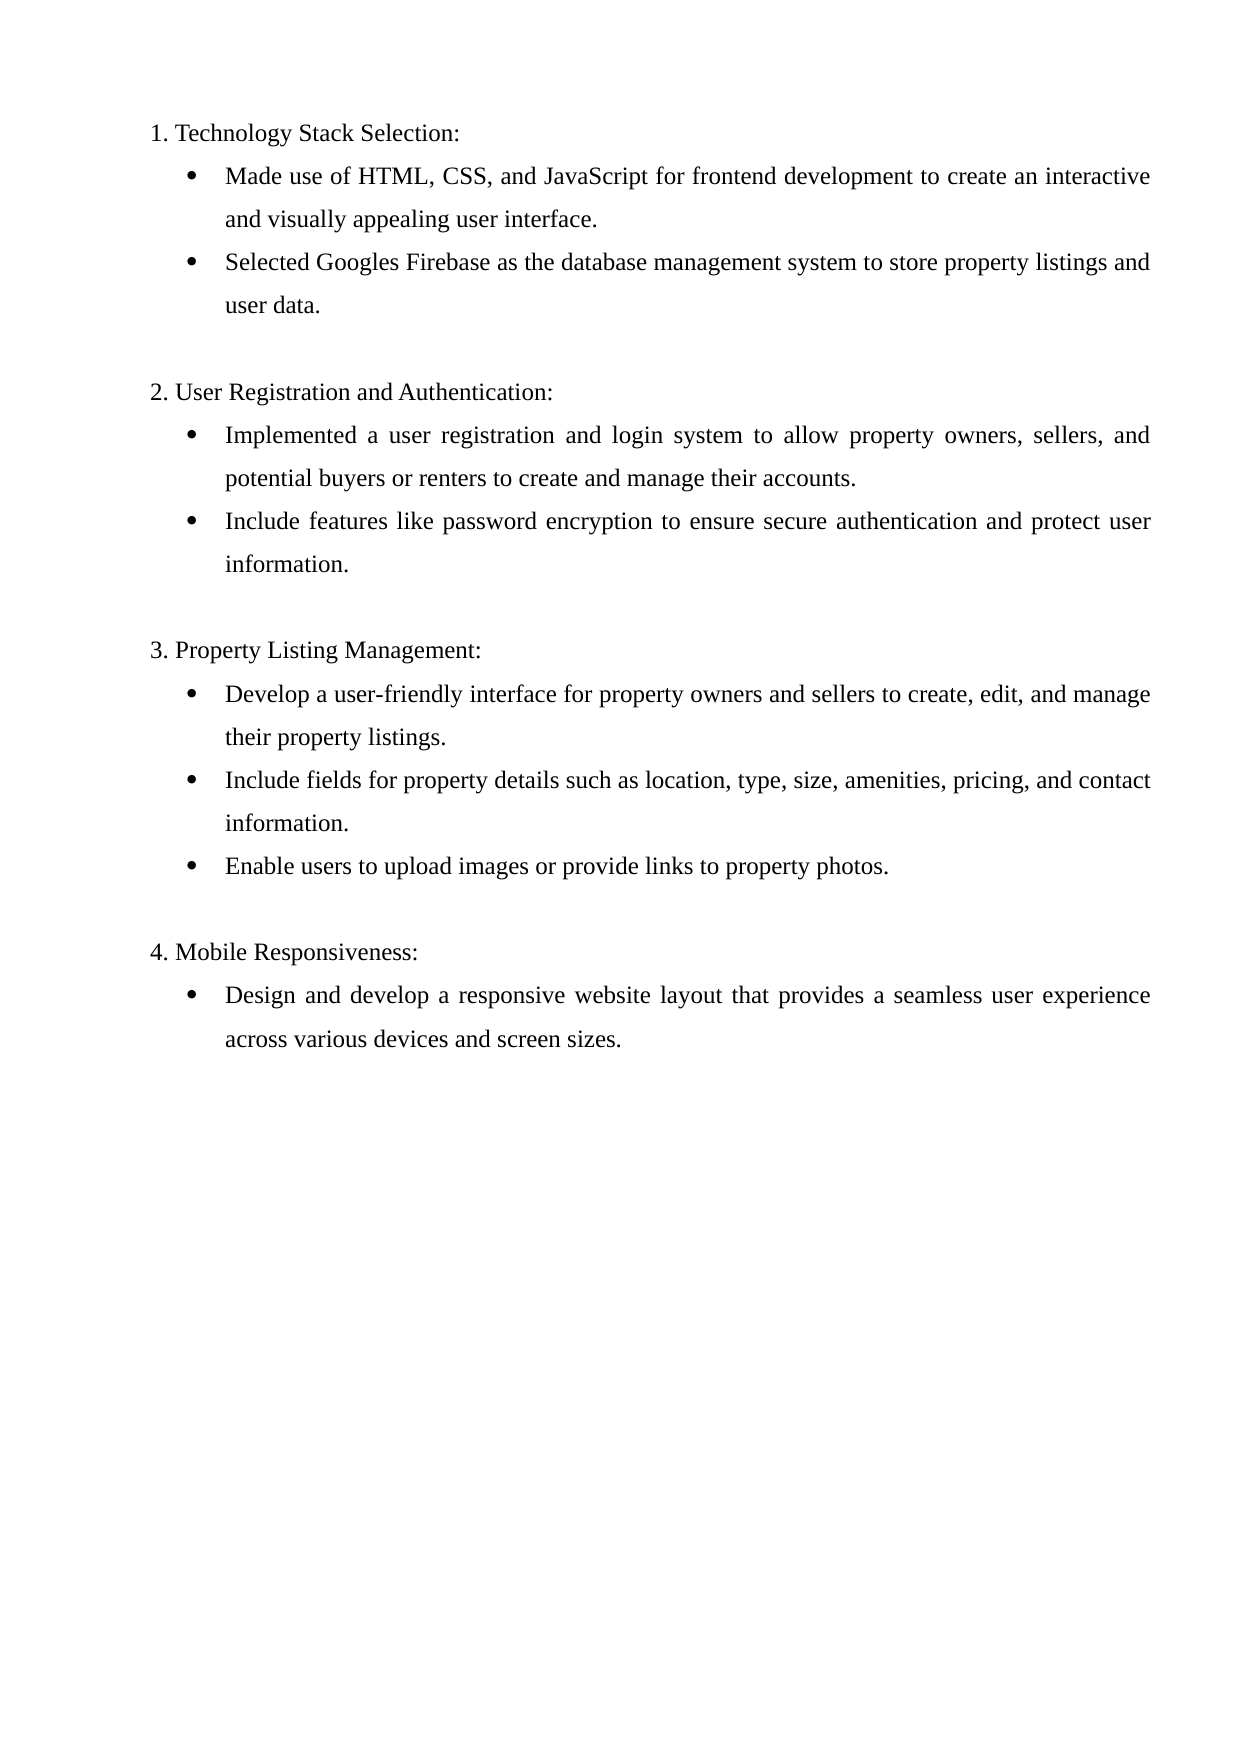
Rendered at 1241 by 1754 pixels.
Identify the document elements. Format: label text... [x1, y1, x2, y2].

list Selected Googles Firebase as the database management system to store property listings and user data. [187, 247, 1152, 319]
list Develop a user-friendly interface for property owners and sellers to create, edit, and manage their property listings. [187, 679, 1152, 751]
list Include fields for property details such as location, type, size, amenities, pricing, and contact information. [187, 765, 1152, 837]
text 1. Technology Stack Selection: [150, 118, 1152, 147]
text 4. Mobile Responsiveness: [150, 937, 1152, 966]
list Made use of HTML, CSS, and JavaScript for frontend development to create an interactive and visually appealing user interface. [187, 161, 1152, 233]
text 2. User Registration and Authentication: [150, 377, 1152, 406]
list Implemented a user registration and login system to allow property owners, sellers, and potential buyers or renters to create and manage their accounts. [187, 420, 1152, 492]
list Design and develop a responsive website layout that provides a seamless user experience across various devices and screen sizes. [187, 981, 1152, 1052]
list Include features like password encryption to ensure secure authentication and protect user information. [187, 506, 1152, 578]
text 3. Property Listing Management: [150, 636, 1152, 664]
list Enable users to upload images or provide links to property photos. [187, 851, 1152, 880]
